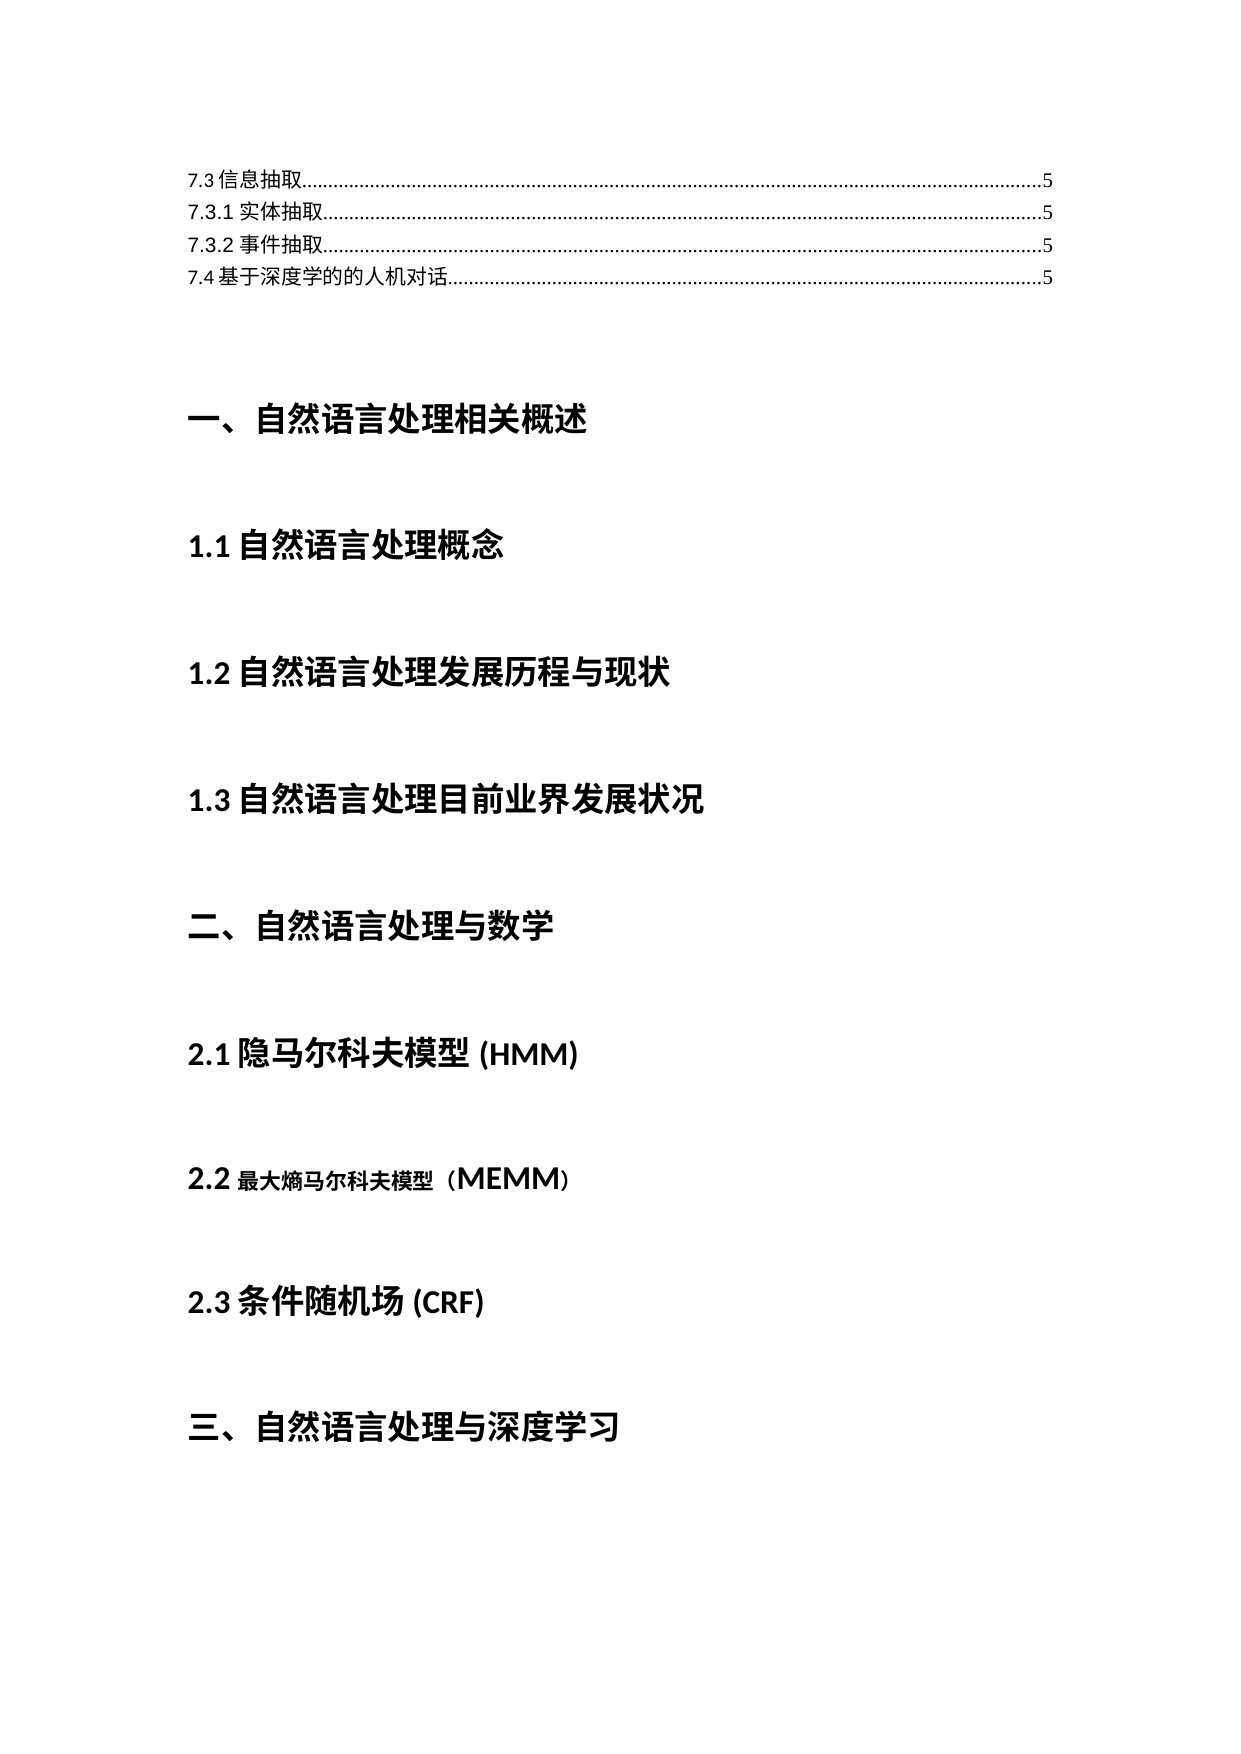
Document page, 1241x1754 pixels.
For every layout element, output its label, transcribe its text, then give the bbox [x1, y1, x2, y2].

subtitle 1.3 自然语言处理目前业界发展状况 [187, 764, 1053, 829]
subtitle 2.3 条件随机场 (CRF) [187, 1266, 1053, 1331]
subtitle 1.1 自然语言处理概念 [187, 511, 1053, 576]
subtitle 1.2 自然语言处理发展历程与现状 [187, 638, 1053, 703]
subtitle 2.1 隐马尔科夫模型 (HMM) [187, 1018, 1053, 1083]
subtitle 自然语言处理与数学 [187, 891, 1053, 956]
subtitle 自然语言处理相关概述 [187, 384, 1053, 449]
subtitle 三、自然语言处理与深度学习 [187, 1393, 1053, 1458]
subtitle 2.2 最大熵马尔科夫模型（MEMM） [187, 1145, 1053, 1210]
